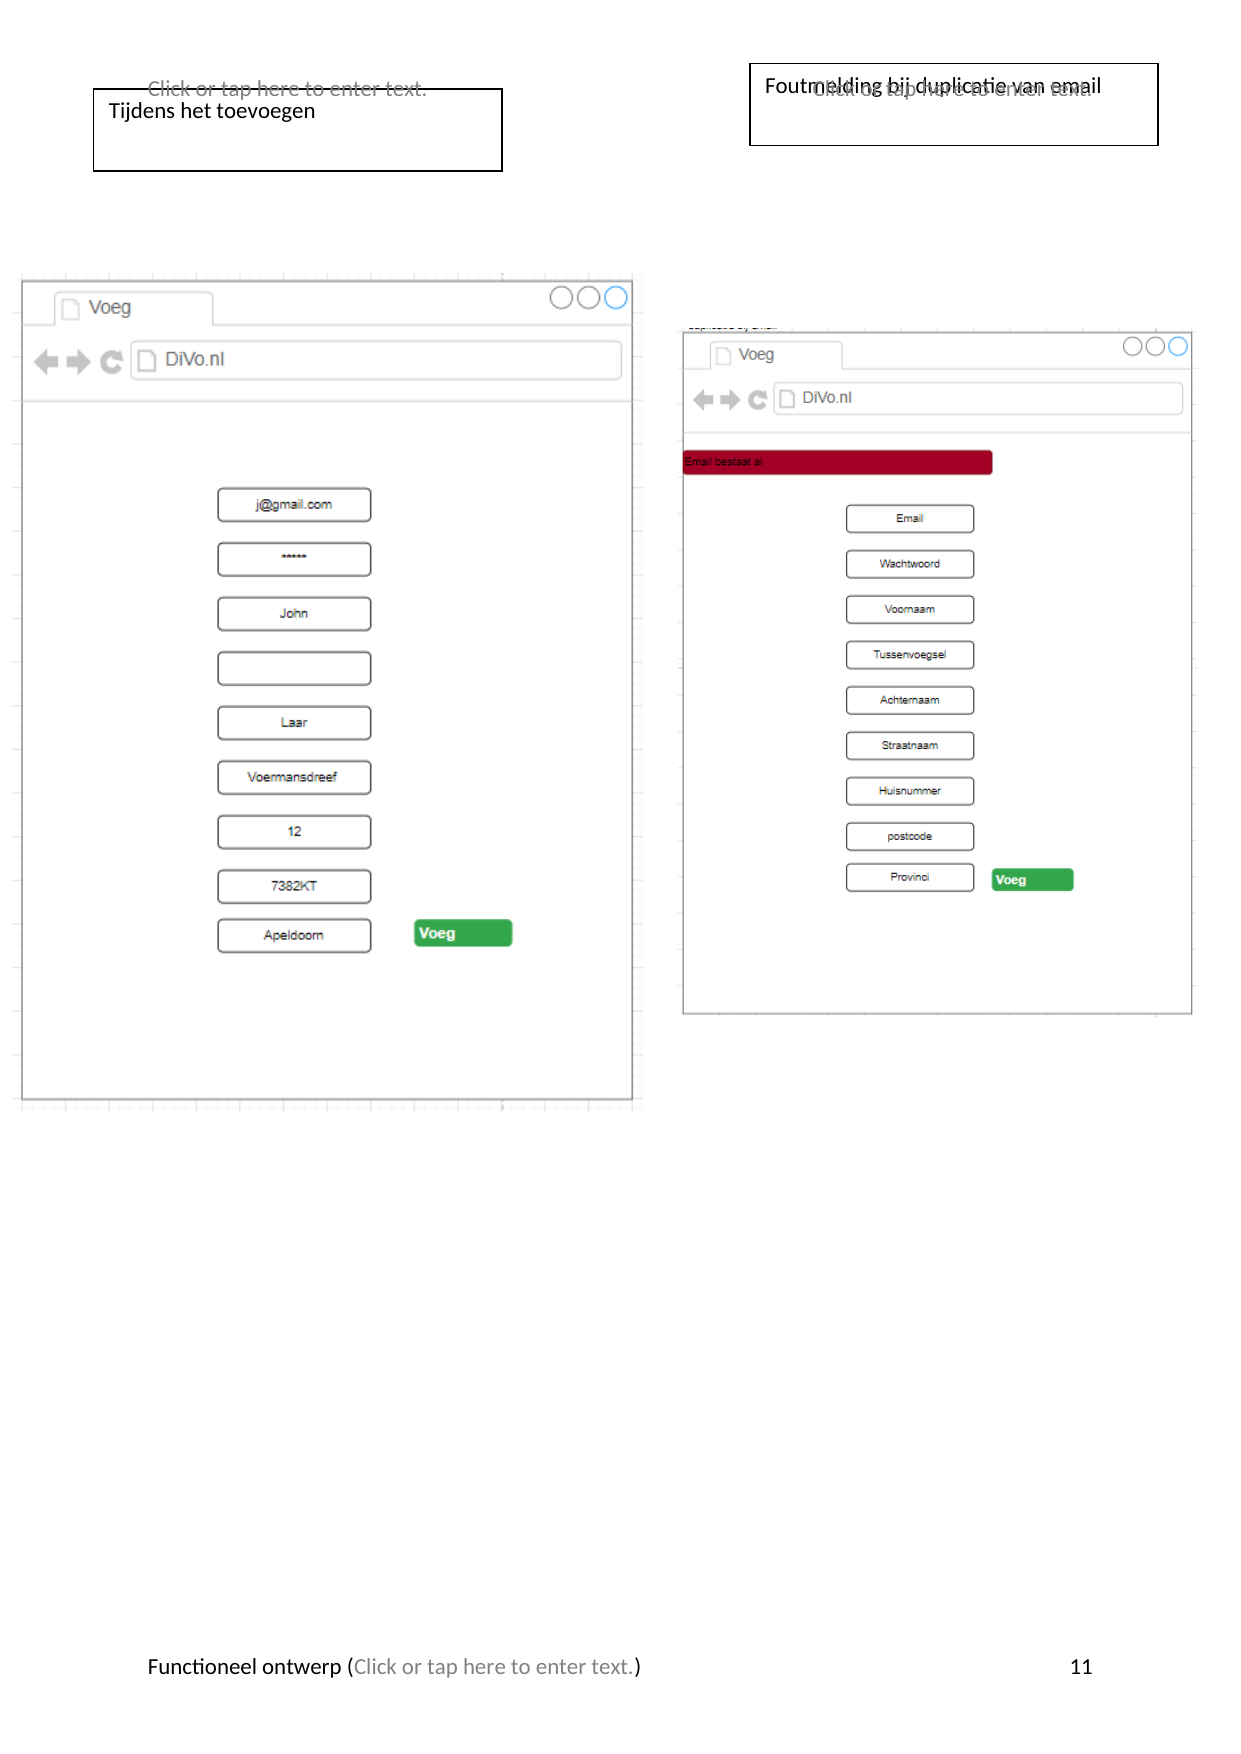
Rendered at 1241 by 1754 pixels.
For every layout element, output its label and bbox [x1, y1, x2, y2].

picture [12, 273, 643, 1113]
picture [677, 328, 1198, 1017]
